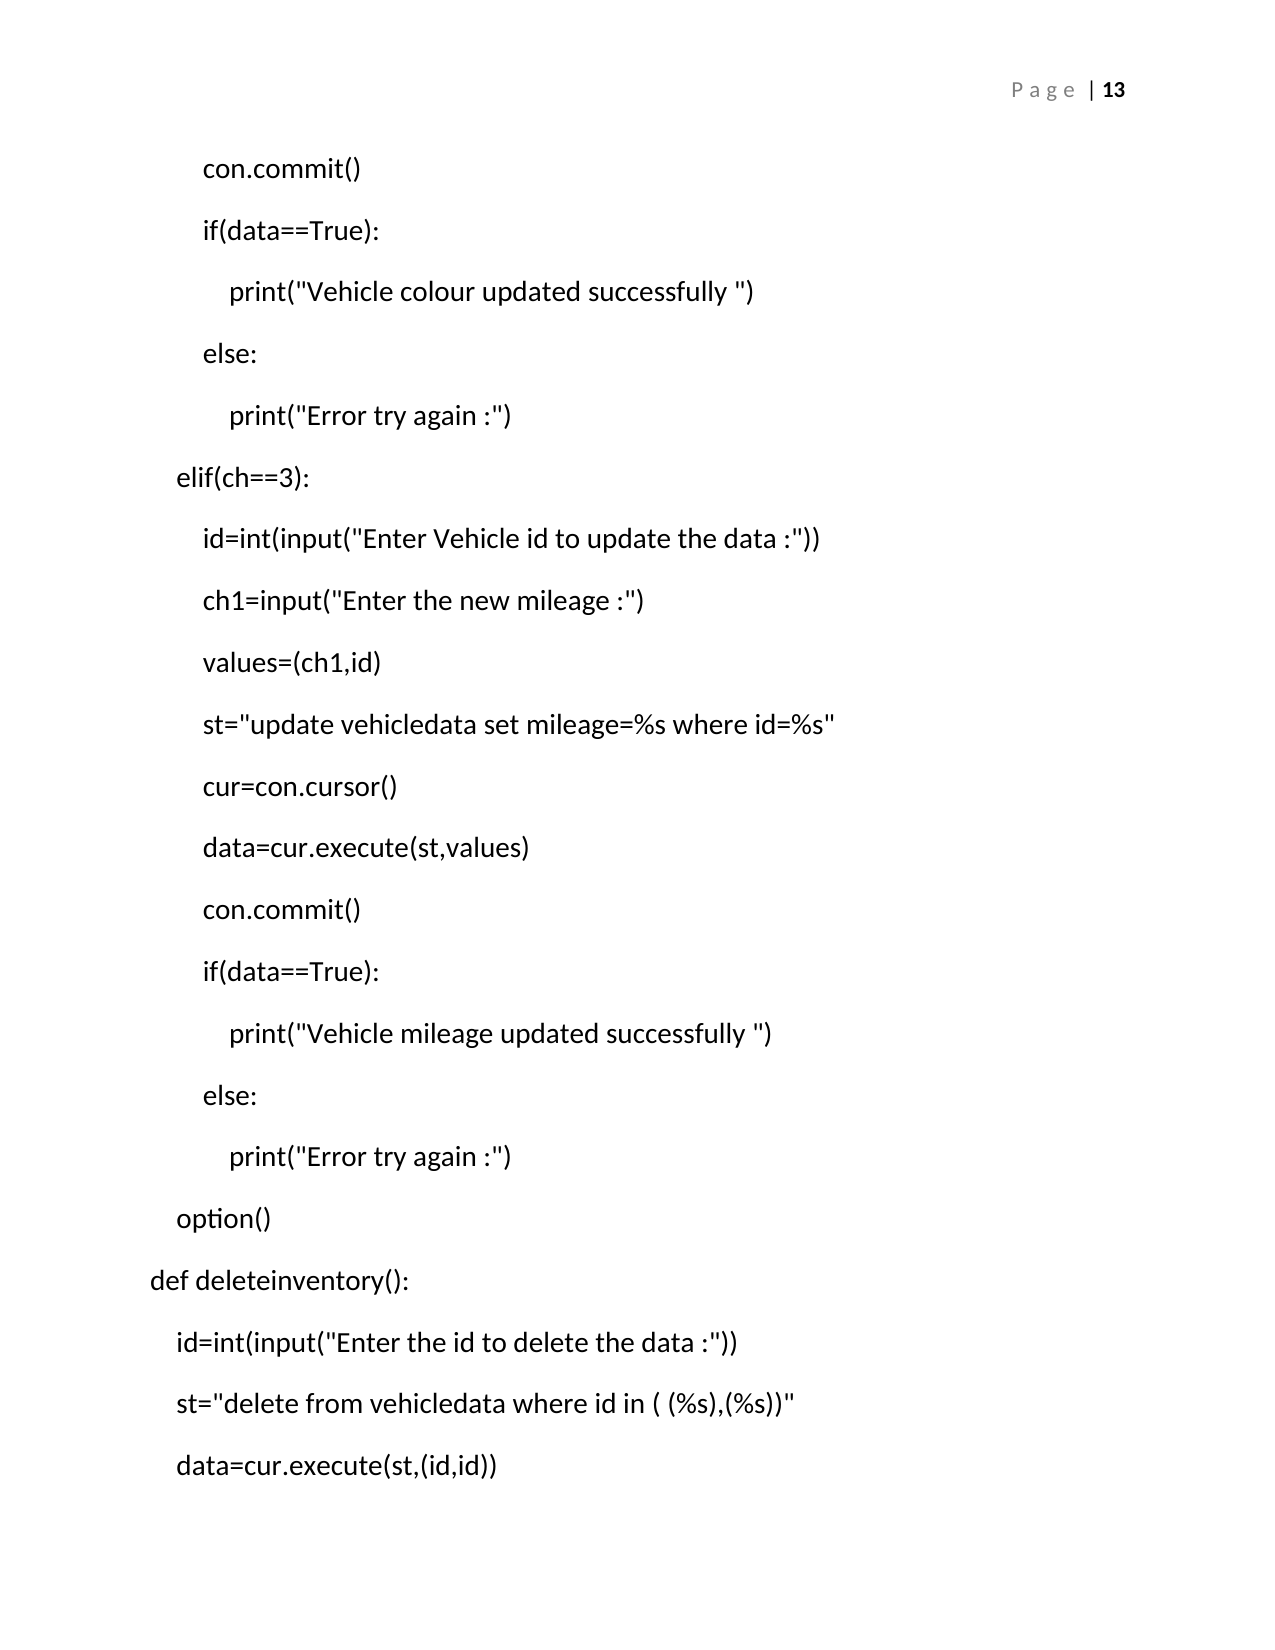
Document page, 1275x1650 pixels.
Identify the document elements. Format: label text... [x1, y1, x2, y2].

text id=int(input("Enter the id to delete the data :")) [150, 1324, 1125, 1359]
text id=int(input("Enter Vehicle id to update the data :")) [150, 521, 1125, 556]
text else: [150, 1077, 1125, 1112]
text if(data==True): [150, 953, 1125, 989]
text def deleteinventory(): [150, 1262, 1125, 1297]
text if(data==True): [150, 212, 1125, 247]
text elif(ch==3): [150, 459, 1125, 494]
text print("Error try again :") [150, 1138, 1125, 1174]
text print("Error try again :") [150, 397, 1125, 433]
text data=cur.execute(st,values) [150, 829, 1125, 865]
text print("Vehicle mileage updated successfully ") [150, 1015, 1125, 1050]
text st="delete from vehicledata where id in ( (%s),(%s))" [150, 1385, 1125, 1421]
text values=(ch1,id) [150, 644, 1125, 680]
text option() [150, 1200, 1125, 1236]
text cur=con.cursor() [150, 768, 1125, 803]
text con.commit() [150, 150, 1125, 186]
text con.commit() [150, 891, 1125, 927]
text print("Vehicle colour updated successfully ") [150, 273, 1125, 309]
text st="update vehicledata set mileage=%s where id=%s" [150, 706, 1125, 742]
text data=cur.execute(st,(id,id)) [150, 1447, 1125, 1483]
text else: [150, 335, 1125, 371]
text ch1=input("Enter the new mileage :") [150, 582, 1125, 618]
